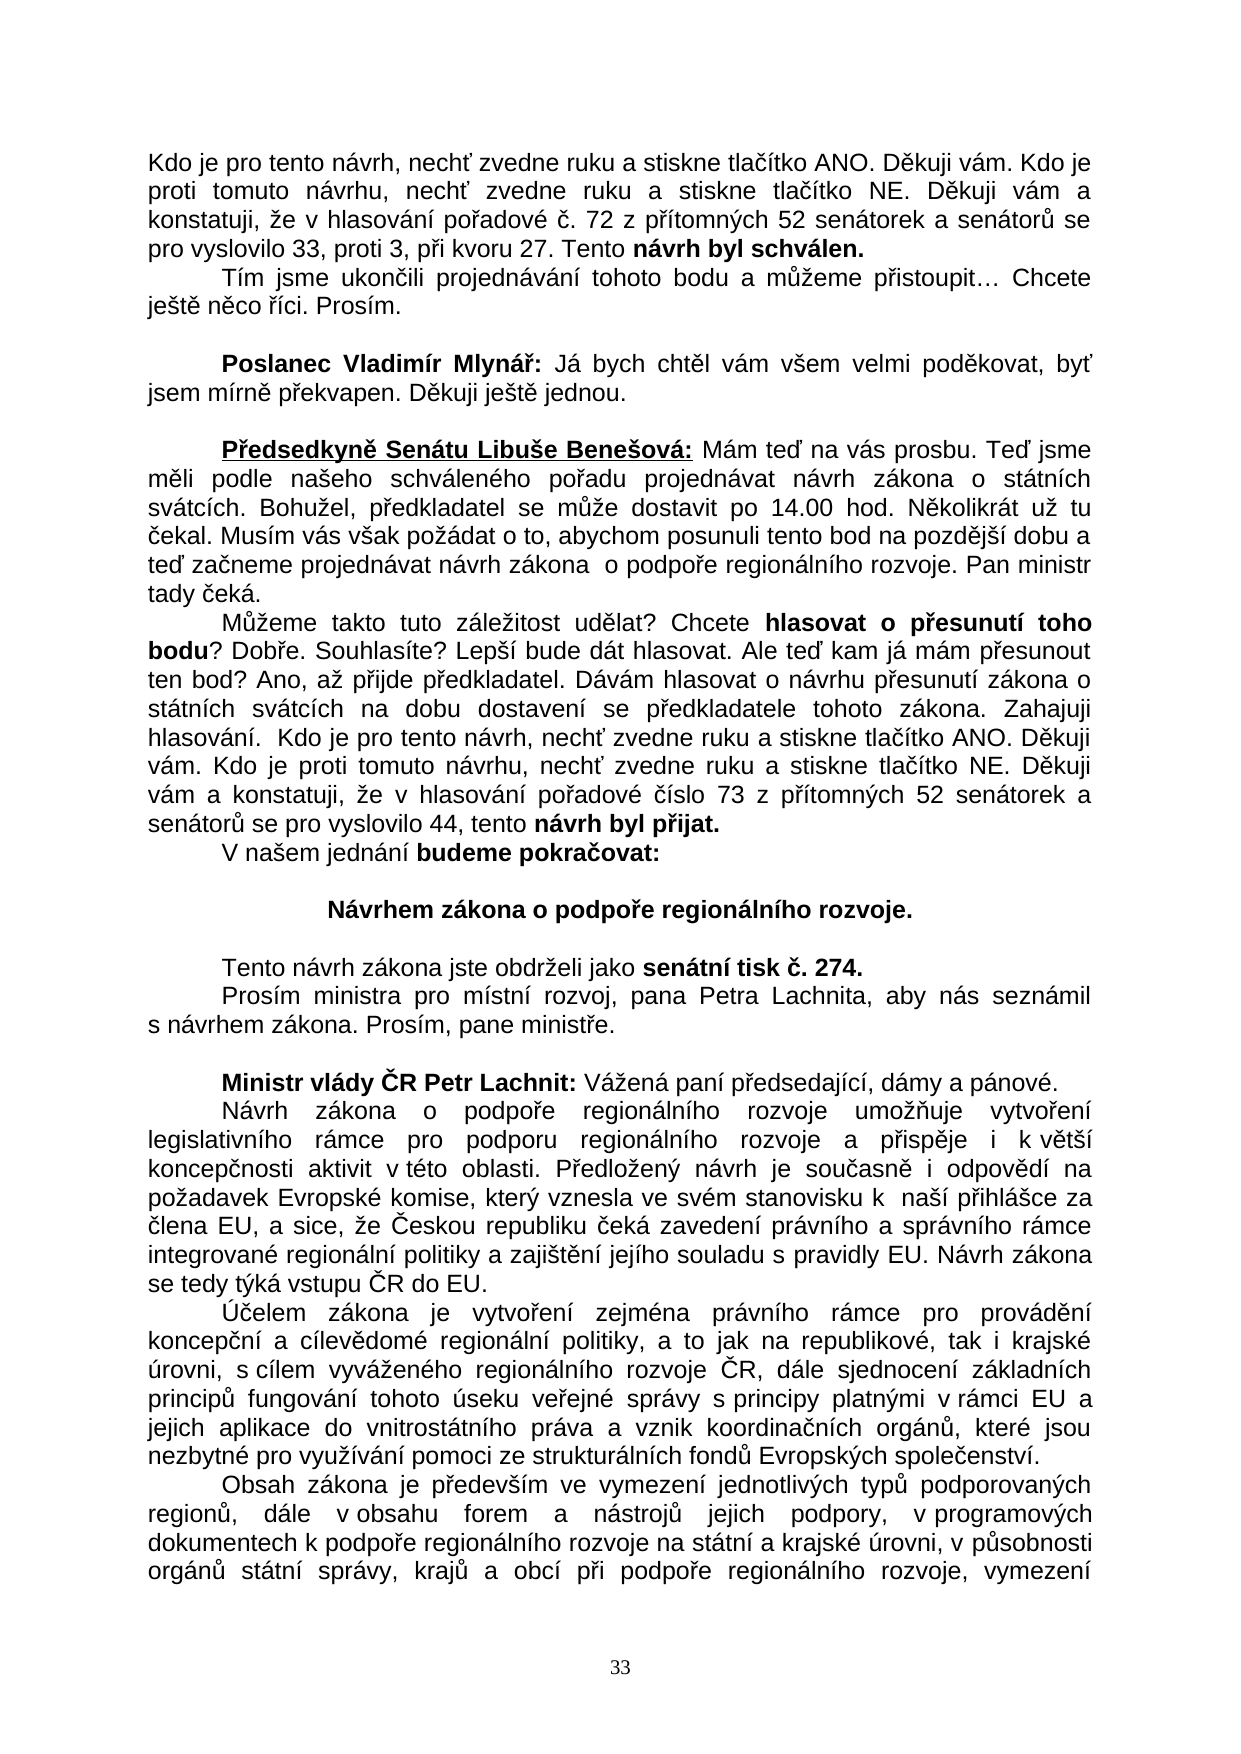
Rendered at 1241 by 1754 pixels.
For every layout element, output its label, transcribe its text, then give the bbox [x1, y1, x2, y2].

text Tím jsme ukončili projednávání tohoto bodu a můžeme přistoupit… Chcete ještě něco říci. Prosím. [148, 263, 1093, 320]
text Účelem zákona je vytvoření zejména právního rámce pro provádění koncepční a cílevědomé regionální politiky, a to jak na republikové, tak i krajské úrovni, s cílem vyváženého regionálního rozvoje ČR, dále sjednocení základních principů fungování tohoto úseku veřejné správy s principy platnými v rámci EU a jejich aplikace do vnitrostátního práva a vznik koordinačních orgánů, které jsou nezbytné pro využívání pomoci ze strukturálních fondů Evropských společenství. [148, 1298, 1093, 1470]
text Návrh zákona o podpoře regionálního rozvoje umožňuje vytvoření legislativního rámce pro podporu regionálního rozvoje a přispěje i k větší koncepčnosti aktivit v této oblasti. Předložený návrh je současně i odpovědí na požadavek Evropské komise, který vznesla ve svém stanovisku k naší přihlášce za člena EU, a sice, že Českou republiku čeká zavedení právního a správního rámce integrované regionální politiky a zajištění jejího souladu s pravidly EU. Návrh zákona se tedy týká vstupu ČR do EU. [148, 1096, 1093, 1298]
text <A NAME='st 274'></A>Návrhem zákona o podpoře regionálního rozvoje. [148, 895, 1093, 924]
text Tento návrh zákona jste obdrželi jako senátní tisk č. 274. [148, 953, 1093, 981]
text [148, 148, 1093, 263]
text Prosím ministra pro místní rozvoj, pana Petra Lachnita, aby nás seznámil s návrhem zákona. Prosím, pane ministře. [148, 981, 1093, 1039]
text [148, 1470, 1093, 1585]
text V našem jednání budeme pokračovat: [148, 838, 1093, 866]
text Předsedkyně Senátu Libuše Benešová: Mám teď na vás prosbu. Teď jsme měli podle našeho schváleného pořadu projednávat návrh zákona o státních svátcích. Bohužel, předkladatel se může dostavit po 14.00 hod. Několikrát už tu čekal. Musím vás však požádat o to, abychom posunuli tento bod na pozdější dobu a teď začneme projednávat návrh zákona o podpoře regionálního rozvoje. Pan ministr tady čeká. [148, 435, 1093, 608]
text Poslanec Vladimír Mlynář: Já bych chtěl vám všem velmi poděkovat, byť jsem mírně překvapen. Děkuji ještě jednou. [148, 349, 1093, 406]
text Ministr vlády ČR Petr Lachnit: Vážená paní předsedající, dámy a pánové. [148, 1068, 1093, 1096]
text Můžeme takto tuto záležitost udělat? Chcete hlasovat o přesunutí toho bodu? Dobře. Souhlasíte? Lepší bude dát hlasovat. Ale teď kam já mám přesunout ten bod? Ano, až přijde předkladatel. Dávám hlasovat o návrhu přesunutí zákona o státních svátcích na dobu dostavení se předkladatele tohoto zákona. Zahajuji hlasování. Kdo je pro tento návrh, nechť zvedne ruku a stiskne tlačítko ANO. Děkuji vám. Kdo je proti tomuto návrhu, nechť zvedne ruku a stiskne tlačítko NE. Děkuji vám a konstatuji, že v hlasování pořadové číslo 73 z přítomných 52 senátorek a senátorů se pro vyslovilo 44, tento návrh byl přijat. [148, 608, 1093, 838]
